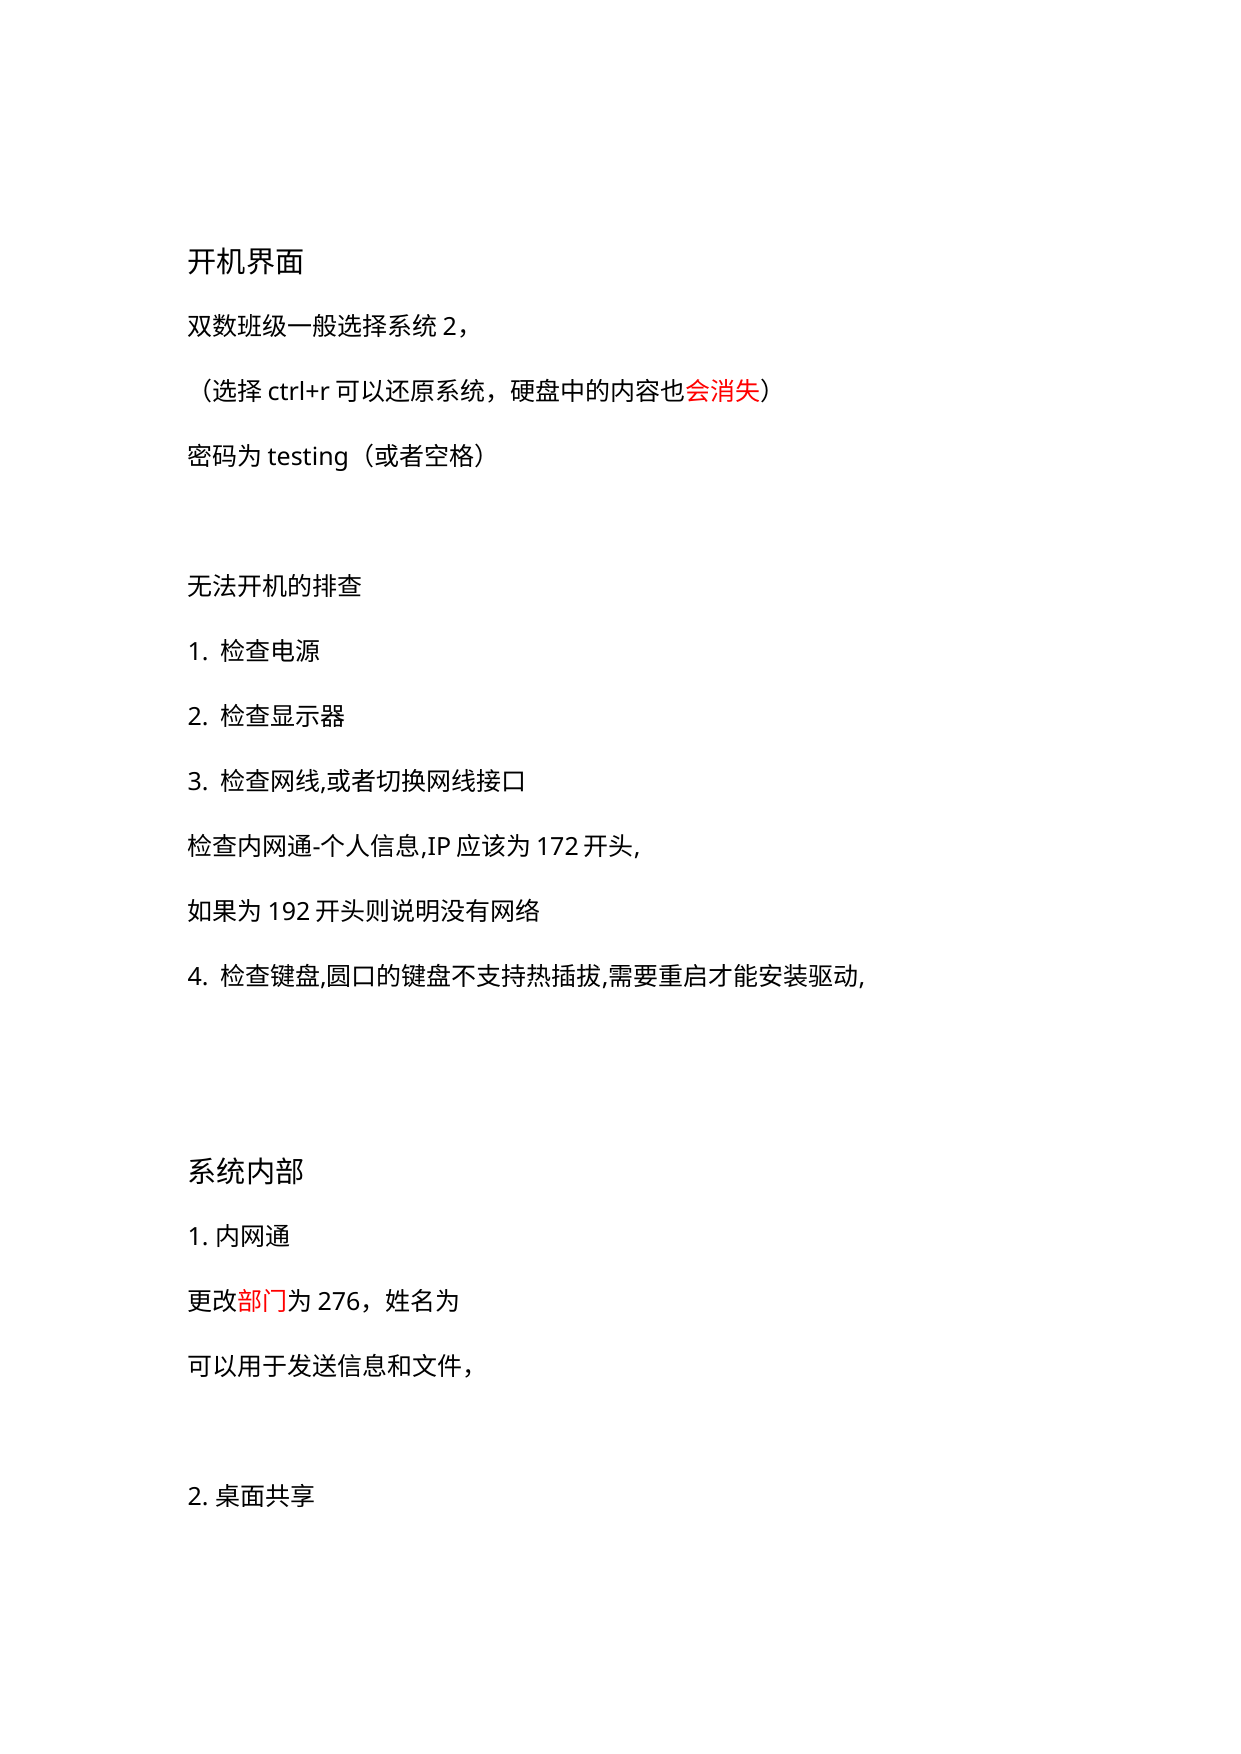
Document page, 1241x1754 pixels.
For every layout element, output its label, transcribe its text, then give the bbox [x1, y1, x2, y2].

list 如果为192开头则说明没有网络 [187, 877, 1053, 942]
text 更改部门为276，姓名为 [187, 1267, 1053, 1332]
text 密码为testing（或者空格） [187, 422, 1053, 487]
list 检查键盘,圆口的键盘不支持热插拔,需要重启才能安装驱动, [187, 942, 1053, 1007]
text 可以用于发送信息和文件， [187, 1332, 1053, 1397]
text 无法开机的排查 [187, 552, 1053, 617]
list 检查网线,或者切换网线接口 [187, 747, 1053, 812]
list 检查显示器 [187, 682, 1053, 747]
text 系统内部 [187, 1137, 1053, 1202]
list 检查电源 [187, 617, 1053, 682]
text （选择ctrl+r可以还原系统，硬盘中的内容也会消失） [187, 357, 1053, 422]
text 开机界面 [187, 227, 1053, 292]
list 内网通 [187, 1202, 1053, 1267]
text 双数班级一般选择系统2， [187, 292, 1053, 357]
list 检查内网通-个人信息,IP应该为172开头, [187, 812, 1053, 877]
list 桌面共享 [187, 1462, 1053, 1527]
